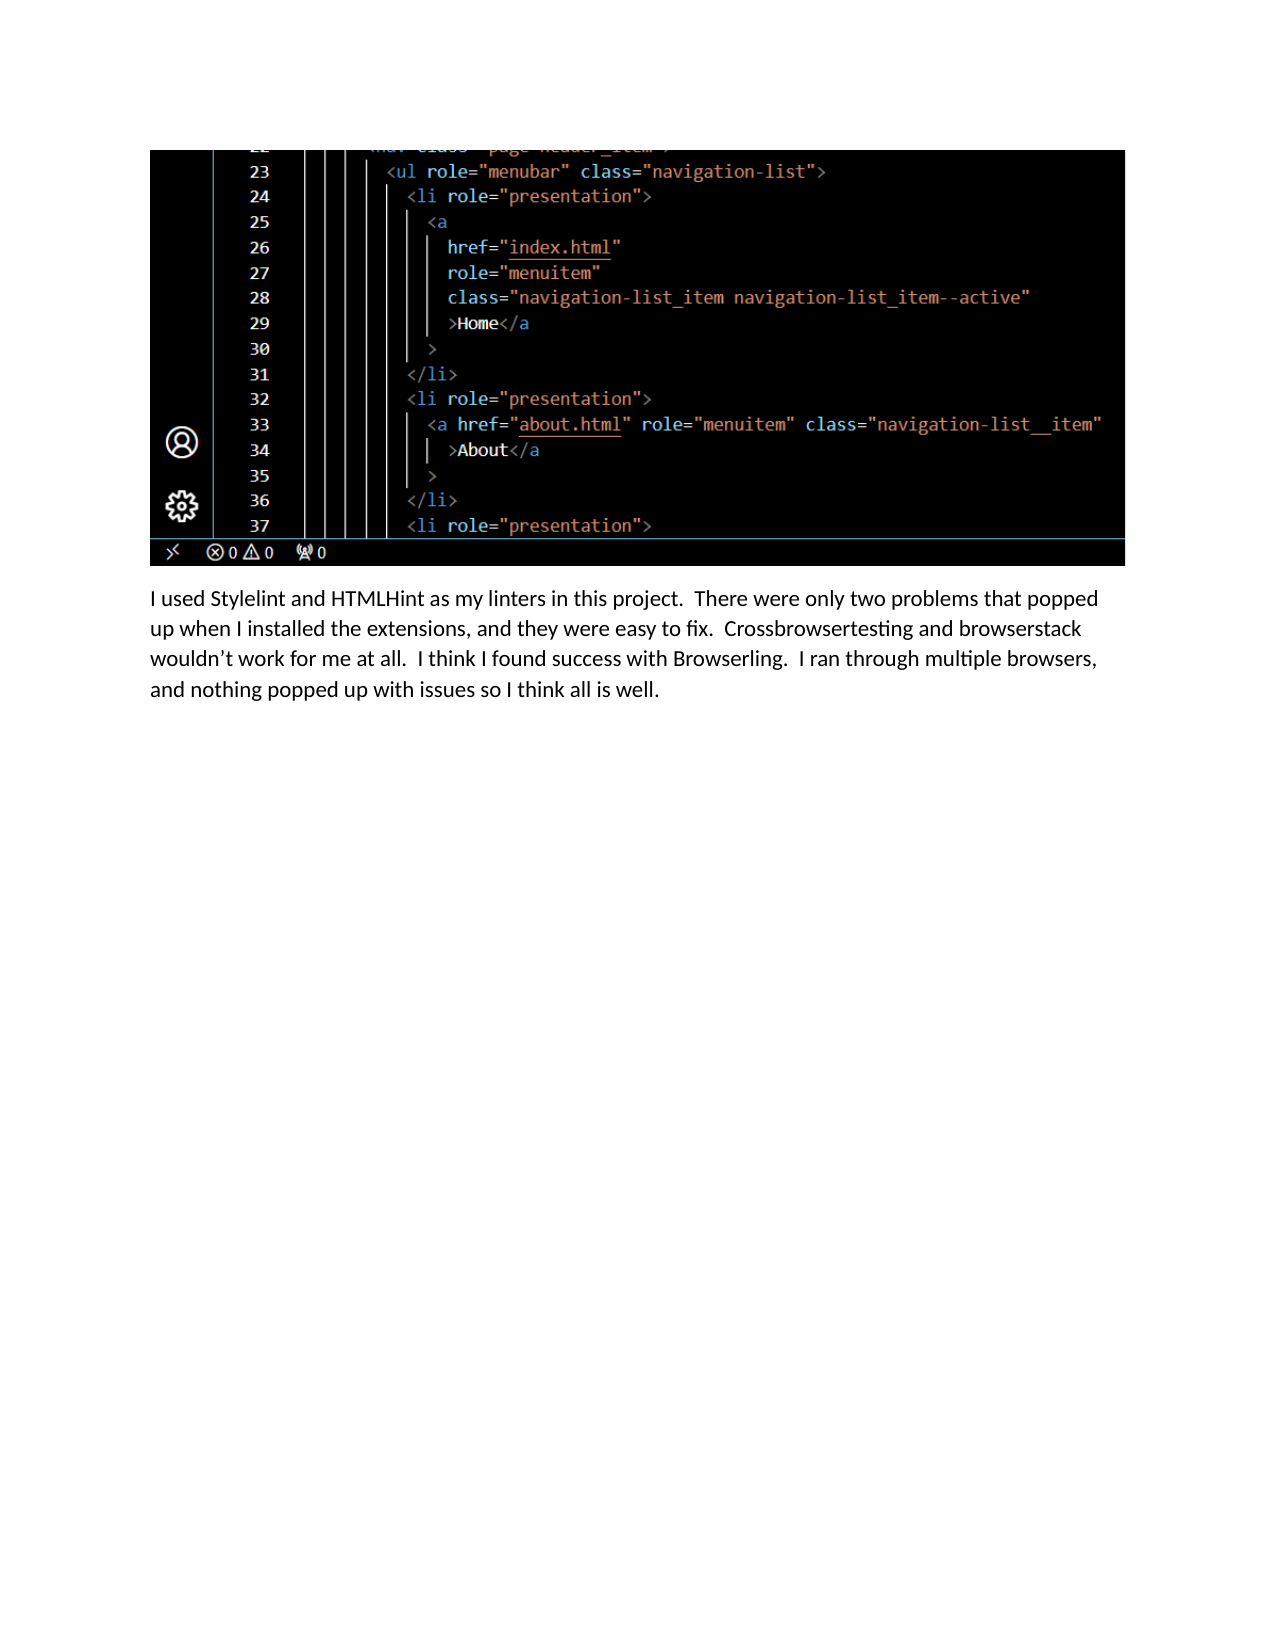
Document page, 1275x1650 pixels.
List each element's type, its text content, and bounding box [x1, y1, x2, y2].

text I used Stylelint and HTMLHint as my linters in this project. There were only two problems that popped up when I installed the extensions, and they were easy to fix. Crossbrowsertesting and browserstack wouldn’t work for me at all. I think I found success with Browserling. I ran through multiple browsers, and nothing popped up with issues so I think all is well. [150, 584, 1125, 703]
picture [150, 150, 1125, 566]
